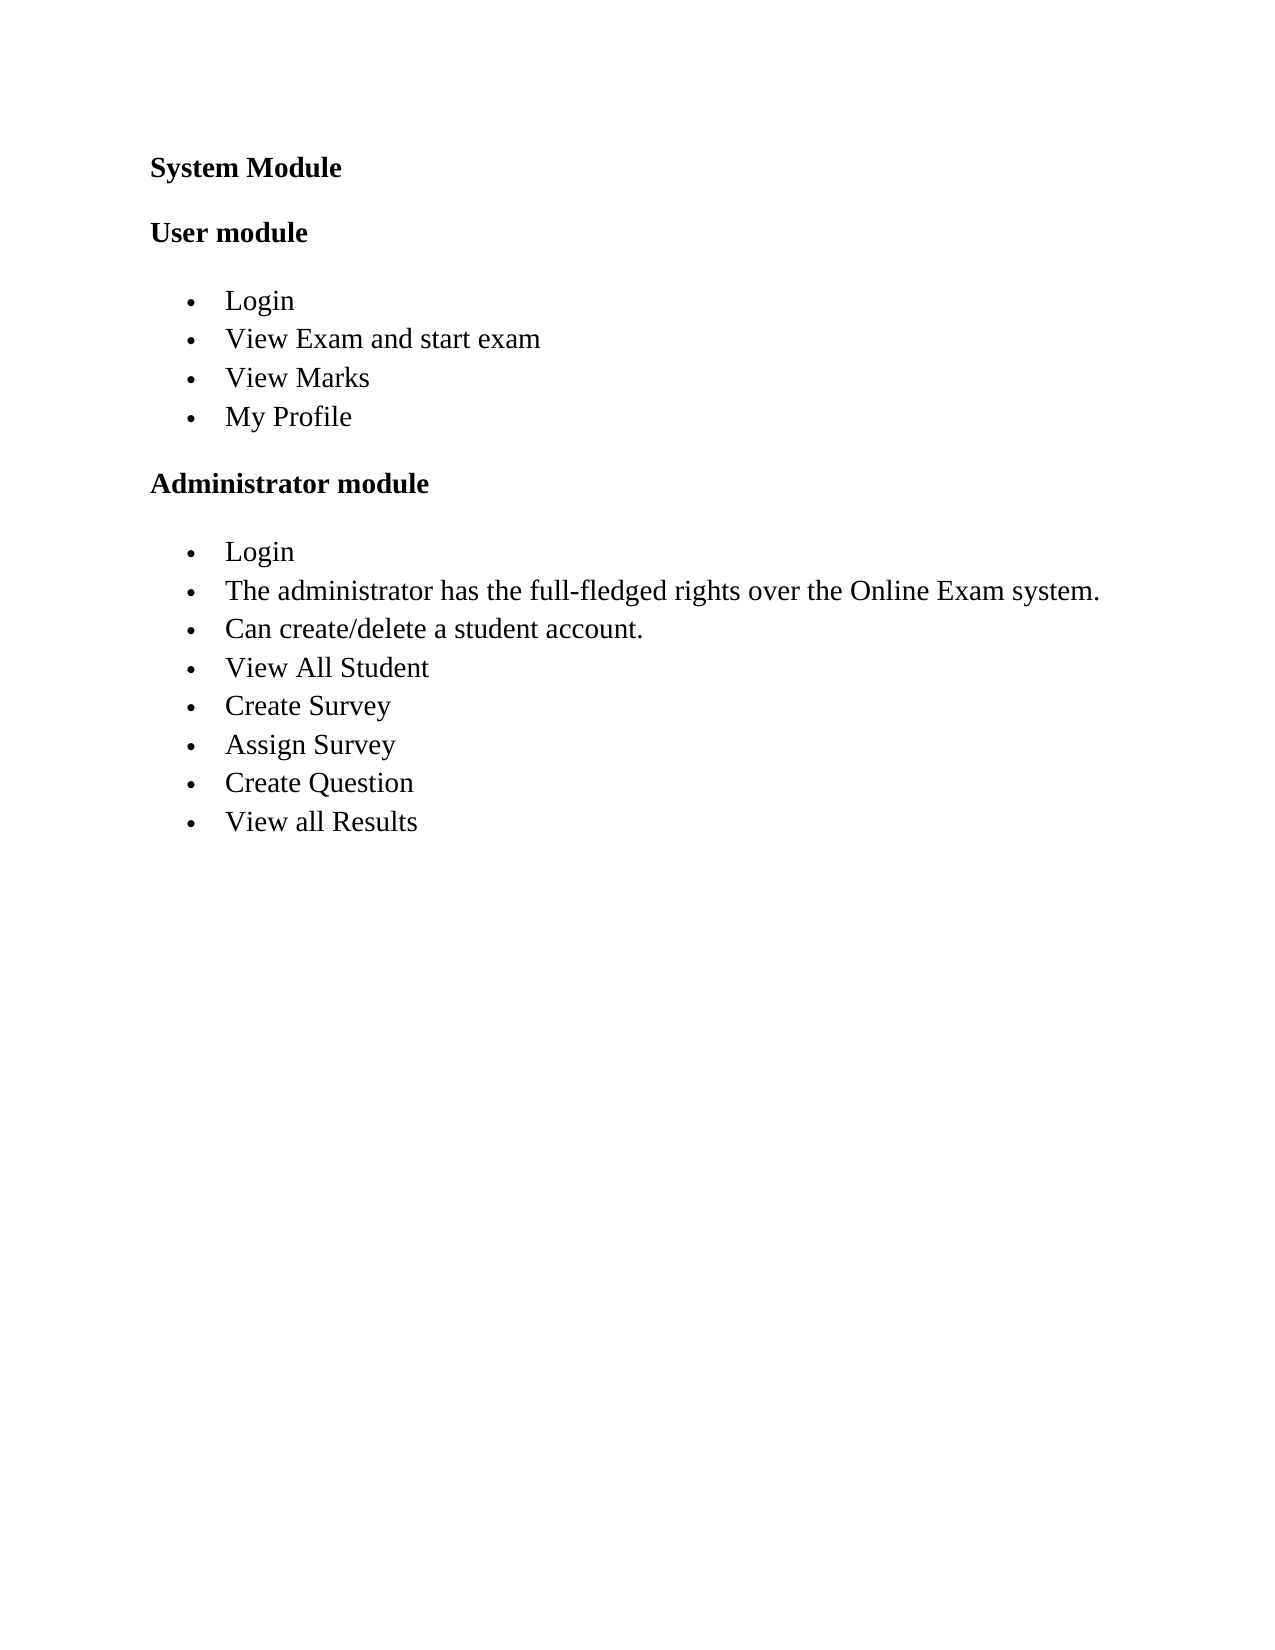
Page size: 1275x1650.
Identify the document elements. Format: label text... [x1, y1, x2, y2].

text Administrator module [150, 466, 1125, 500]
list My Profile [187, 399, 1125, 432]
text User module [150, 215, 1125, 249]
list View All Student [187, 650, 1125, 683]
list View Marks [187, 360, 1125, 394]
subtitle System Module [150, 150, 1125, 183]
list Create Survey [187, 688, 1125, 722]
list View Exam and start exam [187, 322, 1125, 355]
list View all Results [187, 804, 1125, 837]
list Assign Survey [187, 727, 1125, 760]
list Login [187, 283, 1125, 317]
list Login [187, 534, 1125, 568]
list Create Question [187, 765, 1125, 799]
list The administrator has the full-fledged rights over the Online Exam system. [187, 573, 1125, 606]
list Can create/delete a student account. [187, 611, 1125, 645]
